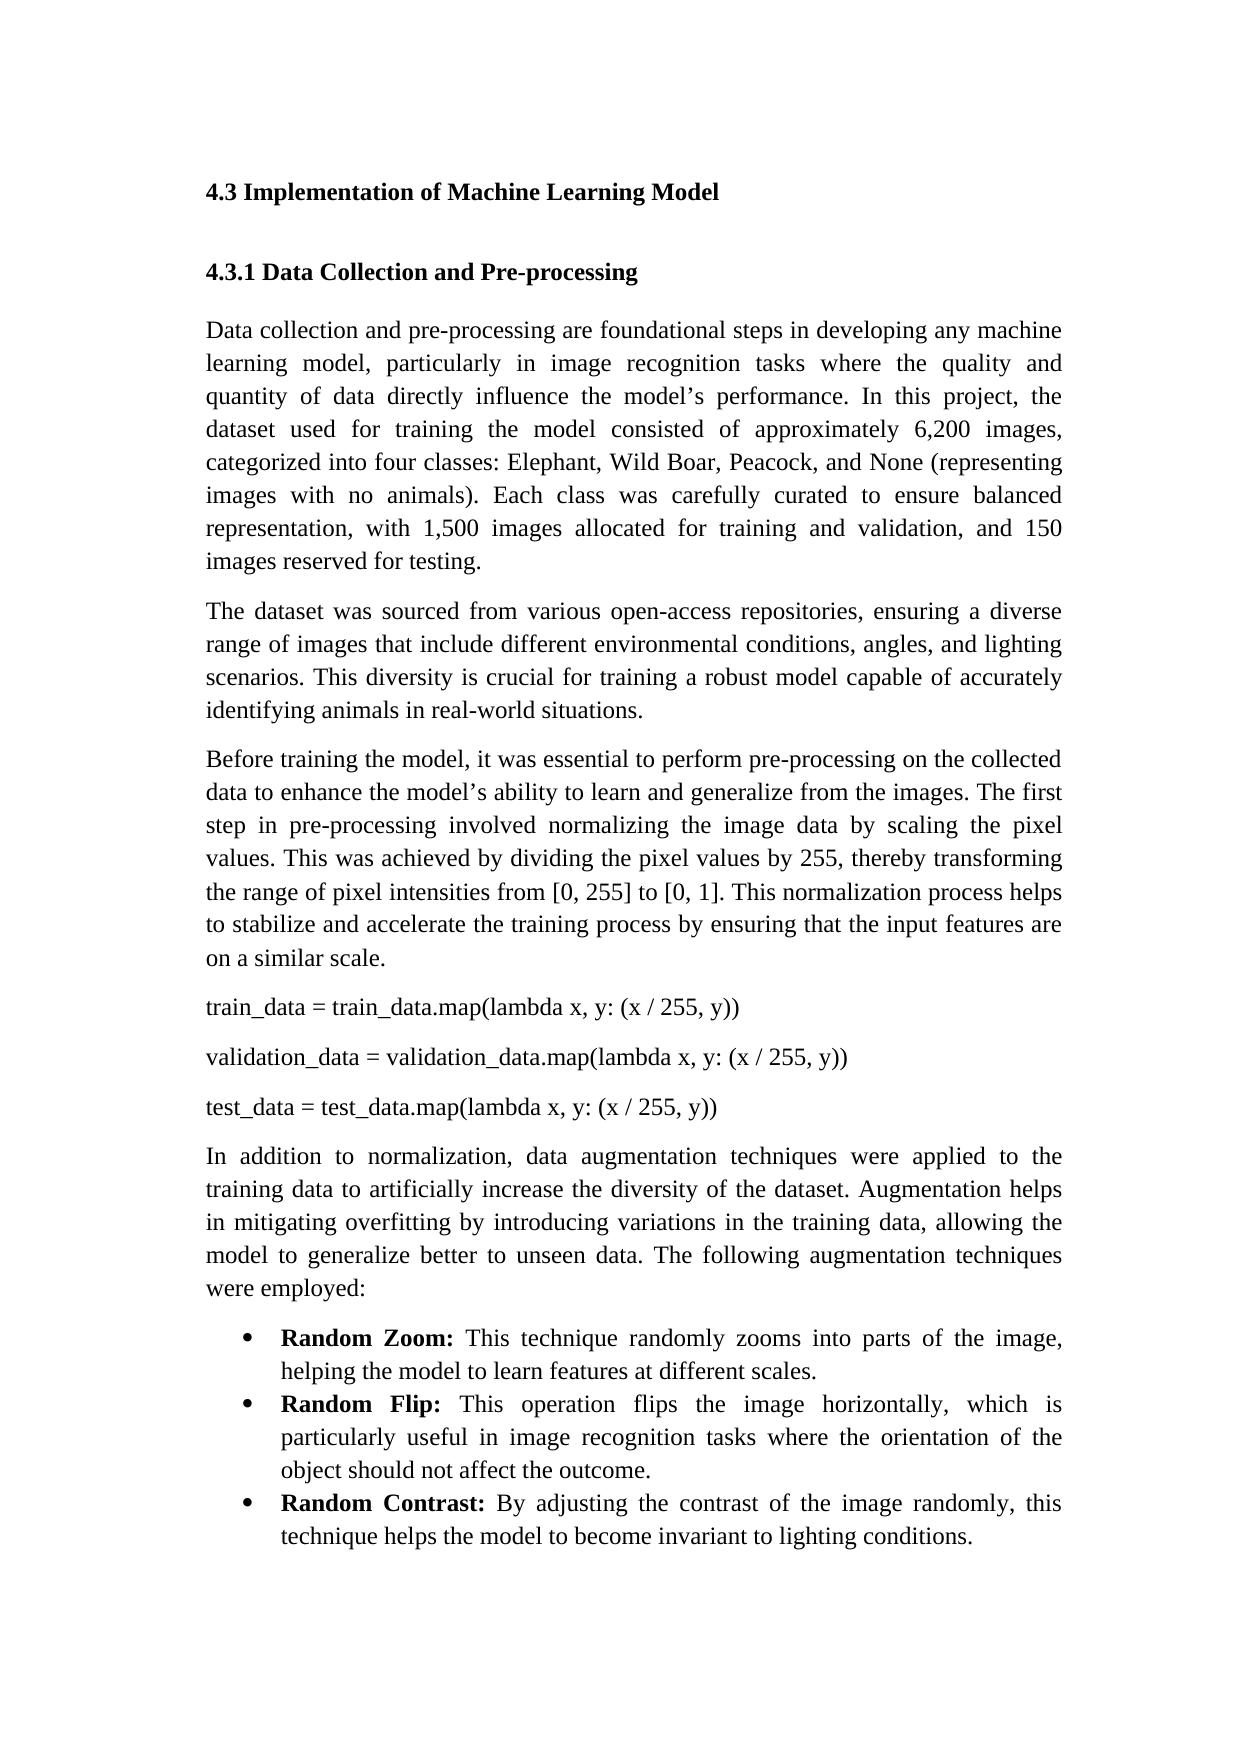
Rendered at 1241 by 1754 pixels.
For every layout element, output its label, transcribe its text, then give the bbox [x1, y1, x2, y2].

text test_data = test_data.map(lambda x, y: (x / 255, y)) [206, 1092, 1063, 1120]
text Before training the model, it was essential to perform pre-processing on the collected data to enhance the model’s ability to learn and generalize from the images. The first step in pre-processing involved normalizing the image data by scaling the pixel values. This was achieved by dividing the pixel values by 255, thereby transforming the range of pixel intensities from [0, 255] to [0, 1]. This normalization process helps to stabilize and accelerate the training process by ensuring that the input features are on a similar scale. [206, 744, 1063, 971]
text Data collection and pre-processing are foundational steps in developing any machine learning model, particularly in image recognition tasks where the quality and quantity of data directly influence the model’s performance. In this project, the dataset used for training the model consisted of approximately 6,200 images, categorized into four classes: Elephant, Wild Boar, Peacock, and None (representing images with no animals). Each class was carefully curated to ensure balanced representation, with 1,500 images allocated for training and validation, and 150 images reserved for testing. [206, 315, 1063, 575]
text validation_data = validation_data.map(lambda x, y: (x / 255, y)) [206, 1042, 1063, 1071]
subtitle 4.3.1 Data Collection and Pre-processing [206, 257, 1063, 286]
text The dataset was sourced from various open-access repositories, ensuring a diverse range of images that include different environmental conditions, angles, and lighting scenarios. This diversity is crucial for training a robust model capable of accurately identifying animals in real-world situations. [206, 596, 1063, 723]
list Random Contrast: By adjusting the contrast of the image randomly, this technique helps the model to become invariant to lighting conditions. [243, 1488, 1063, 1550]
text In addition to normalization, data augmentation techniques were applied to the training data to artificially increase the diversity of the dataset. Augmentation helps in mitigating overfitting by introducing variations in the training data, allowing the model to generalize better to unseen data. The following augmentation techniques were employed: [206, 1141, 1063, 1302]
subtitle 4.3 Implementation of Machine Learning Model [206, 177, 1063, 206]
text train_data = train_data.map(lambda x, y: (x / 255, y)) [206, 992, 1063, 1021]
list Random Flip: This operation flips the image horizontally, which is particularly useful in image recognition tasks where the orientation of the object should not affect the outcome. [243, 1389, 1063, 1484]
list Random Zoom: This technique randomly zooms into parts of the image, helping the model to learn features at different scales. [243, 1323, 1063, 1385]
